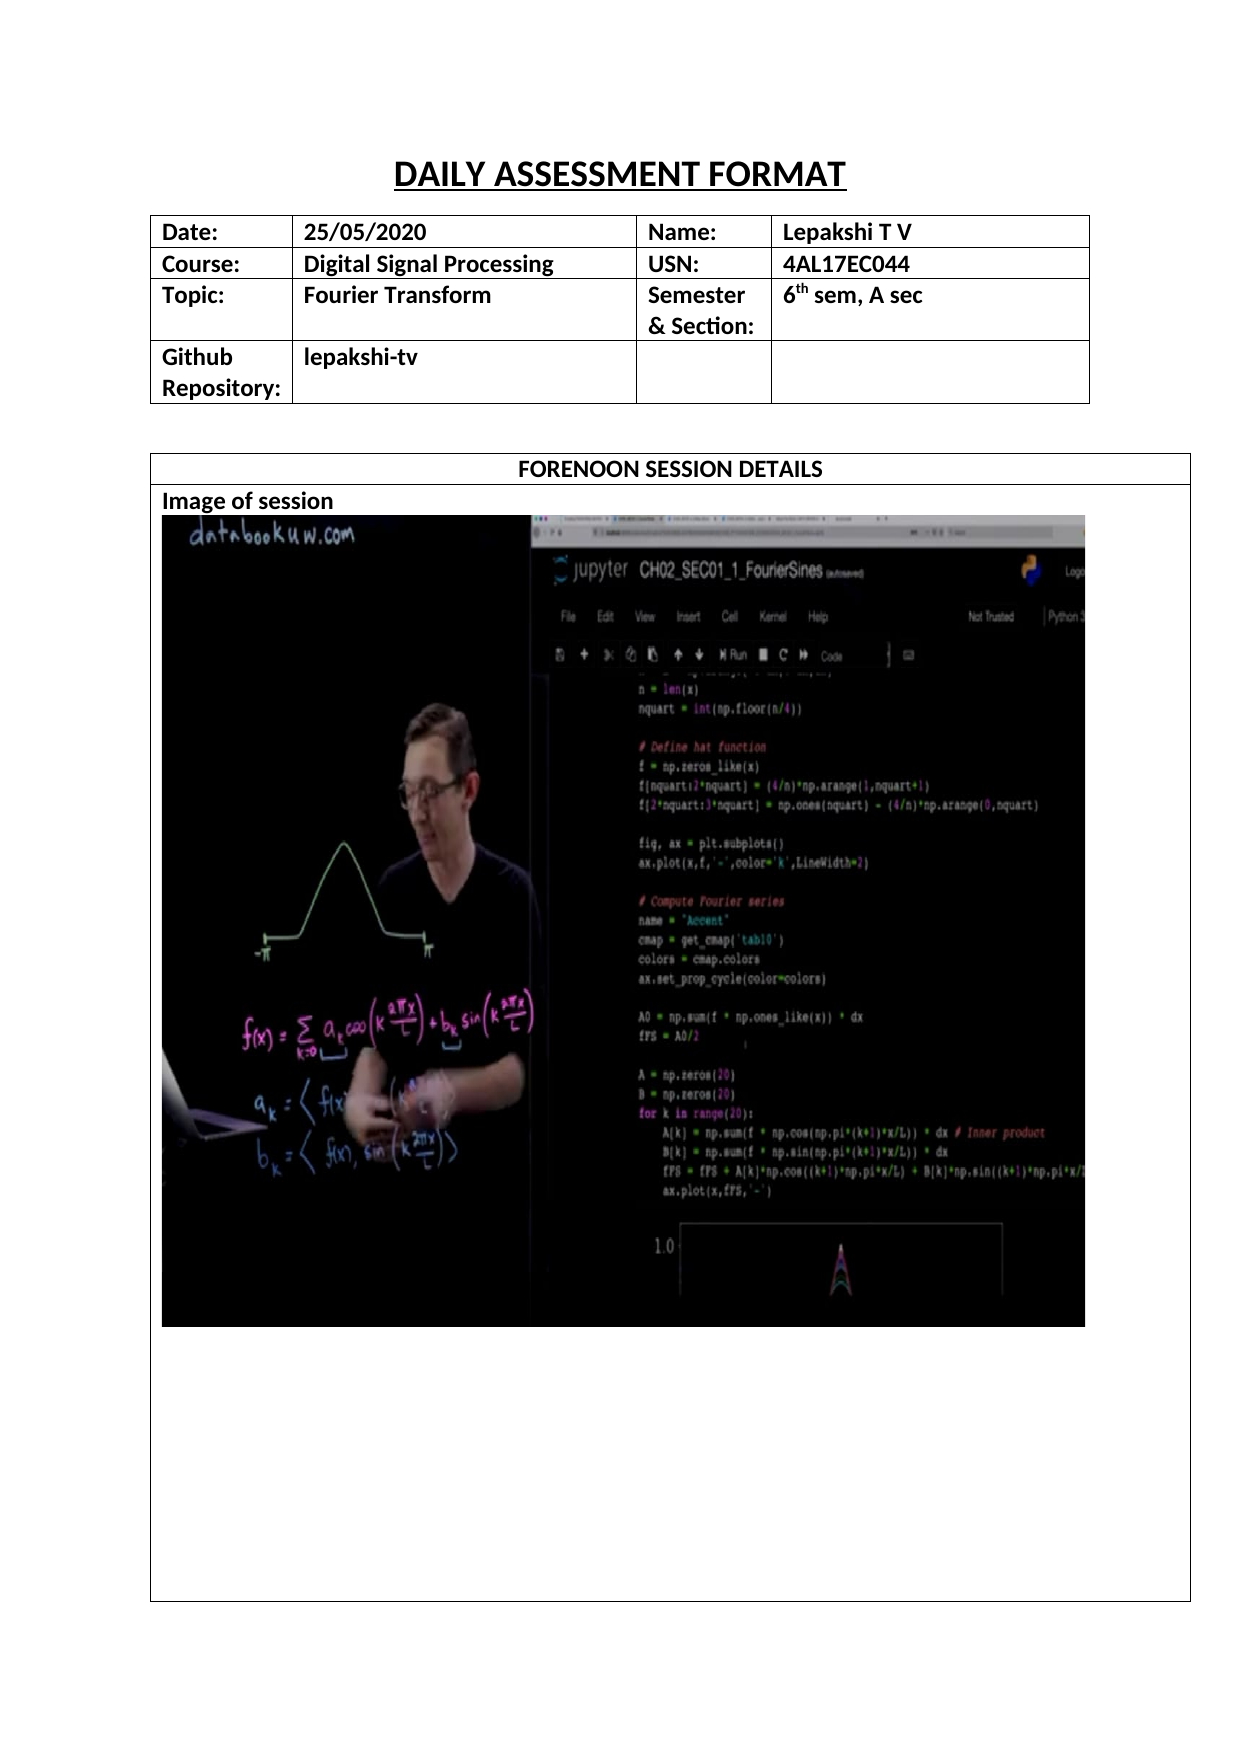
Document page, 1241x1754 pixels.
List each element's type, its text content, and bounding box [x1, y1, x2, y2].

text DAILY ASSESSMENT FORMAT [150, 150, 1090, 196]
picture [161, 515, 1086, 1327]
table_cell lepakshi-tv [293, 341, 636, 402]
table_cell Digital Signal Processing [293, 248, 636, 278]
table_cell Topic: [151, 279, 292, 340]
table_cell [637, 341, 771, 402]
table_cell 4AL17EC044 [772, 248, 1089, 278]
table_header Name: [637, 216, 771, 247]
table_cell Image of session [151, 485, 1190, 1601]
table_cell Fourier Transform [293, 279, 636, 340]
table_cell Semester & Section: [637, 279, 771, 340]
table_cell Github Repository: [151, 341, 292, 402]
table_header Lepakshi T V [772, 216, 1089, 247]
table_cell 6th sem, A sec [772, 279, 1089, 340]
table_cell [772, 341, 1089, 402]
table_header Date: [151, 216, 292, 247]
table_cell Course: [151, 248, 292, 278]
table_cell USN: [637, 248, 771, 278]
table_header 25/05/2020 [293, 216, 636, 247]
table_header FORENOON SESSION DETAILS [151, 454, 1190, 484]
